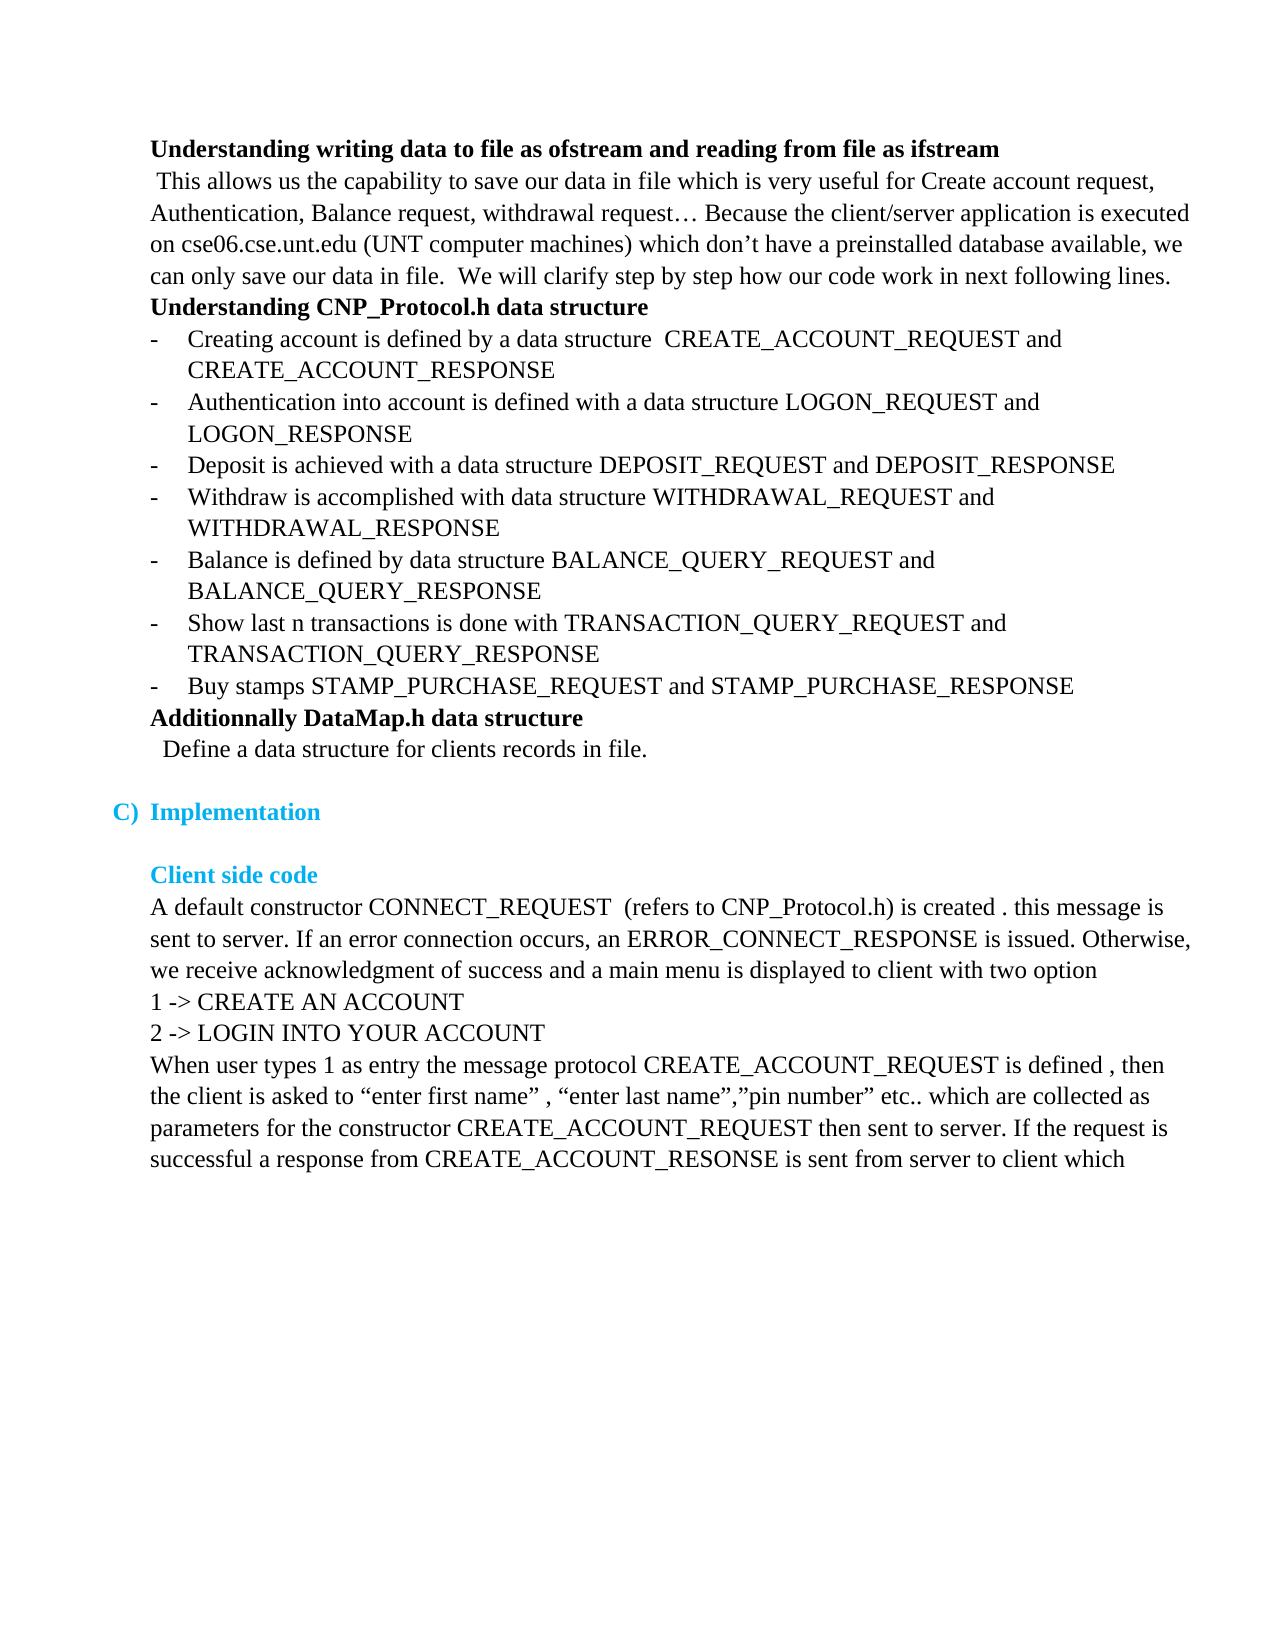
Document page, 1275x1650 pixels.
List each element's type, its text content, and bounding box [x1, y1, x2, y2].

list This allows us the capability to save our data in file which is very useful for Create account request, Authentication, Balance request, withdrawal request… Because the client/server application is executed on cse06.cse.unt.edu (UNT computer machines) which don’t have a preinstalled database available, we can only save our data in file. We will clarify step by step how our code work in next following lines. [150, 166, 1200, 289]
list Deposit is achieved with a data structure DEPOSIT_REQUEST and DEPOSIT_RESPONSE [150, 450, 1200, 479]
list Additionnally DataMap.h data structure [150, 703, 1200, 731]
list Understanding CNP_Protocol.h data structure [150, 292, 1200, 321]
list Client side code [150, 861, 1200, 889]
list 1 -> CREATE AN ACCOUNT [150, 987, 1200, 1016]
list Define a data structure for clients records in file. [150, 734, 1200, 763]
list Creating account is defined by a data structure CREATE_ACCOUNT_REQUEST and CREATE_ACCOUNT_RESPONSE [150, 324, 1200, 384]
list Balance is defined by data structure BALANCE_QUERY_REQUEST and BALANCE_QUERY_RESPONSE [150, 545, 1200, 605]
list Buy stamps STAMP_PURCHASE_REQUEST and STAMP_PURCHASE_RESPONSE [150, 671, 1200, 700]
list 2 -> LOGIN INTO YOUR ACCOUNT [150, 1018, 1200, 1047]
list Show last n transactions is done with TRANSACTION_QUERY_REQUEST and TRANSACTION_QUERY_RESPONSE [150, 608, 1200, 668]
list Authentication into account is defined with a data structure LOGON_REQUEST and LOGON_RESPONSE [150, 387, 1200, 447]
list Withdraw is accomplished with data structure WITHDRAWAL_REQUEST and WITHDRAWAL_RESPONSE [150, 482, 1200, 542]
list A default constructor CONNECT_REQUEST (refers to CNP_Protocol.h) is created . this message is sent to server. If an error connection occurs, an ERROR_CONNECT_RESPONSE is issued. Otherwise, we receive acknowledgment of success and a main menu is displayed to client with two option [150, 892, 1200, 984]
list Implementation [112, 797, 1200, 826]
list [150, 1050, 1200, 1173]
list Understanding writing data to file as ofstream and reading from file as ifstream [150, 134, 1200, 163]
